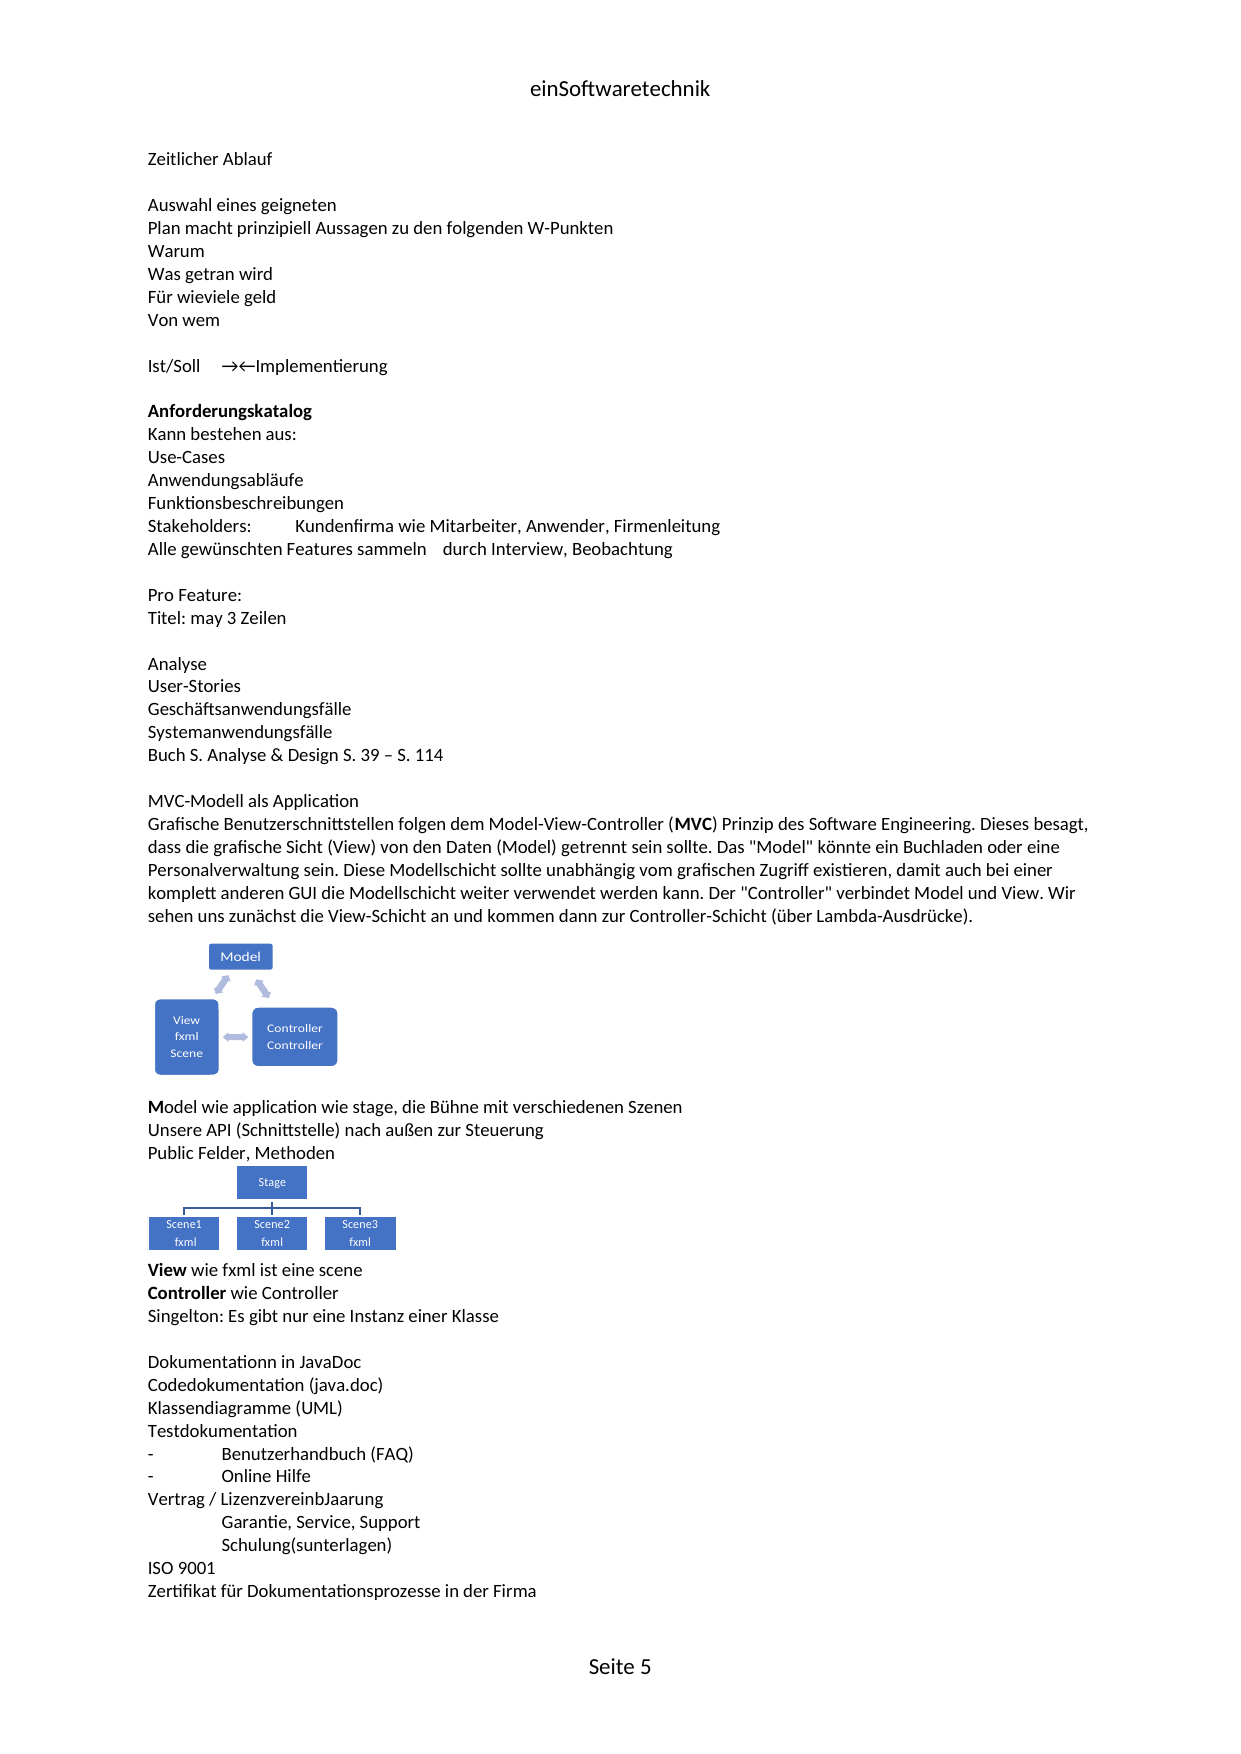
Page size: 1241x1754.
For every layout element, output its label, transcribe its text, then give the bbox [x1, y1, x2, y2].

text Stakeholders: Kundenfirma wie Mitarbeiter, Anwender, Firmenleitung [148, 514, 1093, 537]
text Funktionsbeschreibungen [148, 491, 1093, 514]
text Warum [148, 239, 1093, 262]
text Buch S. Analyse & Design S. 39 – S. 114 [148, 743, 1093, 766]
text Systemanwendungsfälle [148, 721, 1093, 743]
text Testdokumentation [148, 1419, 1093, 1442]
text Anwendungsabläufe [148, 468, 1093, 491]
list Benutzerhandbuch (FAQ) [148, 1442, 1093, 1464]
text Analyse [148, 652, 1093, 675]
text Pro Feature: [148, 583, 1093, 606]
text Controller wie Controller [148, 1281, 1093, 1304]
text Singelton: Es gibt nur eine Instanz einer Klasse [148, 1304, 1093, 1327]
text Plan macht prinzipiell Aussagen zu den folgenden W-Punkten [148, 216, 1093, 239]
text Vertrag / LizenzvereinbJaarung [148, 1487, 1093, 1510]
text Geschäftsanwendungsfälle [148, 698, 1093, 721]
text Public Felder, Methoden [148, 1142, 1093, 1164]
text Anforderungskatalog [148, 400, 1093, 423]
text Kann bestehen aus: [148, 423, 1093, 446]
text Alle gewünschten Features sammeln durch Interview, Beobachtung [148, 537, 1093, 560]
text MVC-Modell als Application [148, 789, 1093, 812]
list Online Hilfe [148, 1464, 1093, 1487]
text Use-Cases [148, 446, 1093, 468]
text Titel: may 3 Zeilen [148, 606, 1093, 629]
text Garantie, Service, Support [148, 1510, 1093, 1533]
text Für wieviele geld [148, 285, 1093, 308]
text Ist/Soll →←Implementierung [148, 354, 1093, 377]
text Grafische Benutzerschnittstellen folgen dem Model-View-Controller (MVC) Prinzip des Software Engineering. Dieses besagt, dass die grafische Sicht (View) von den Daten (Model) getrennt sein sollte. Das "Model" könnte ein Buchladen oder eine Personalverwaltung sein. Diese Modellschicht sollte unabhängig vom grafischen Zugriff existieren, damit auch bei einer komplett anderen GUI die Modellschicht weiter verwendet werden kann. Der "Controller" verbindet Model und View. Wir sehen uns zunächst die View-Schicht an und kommen dann zur Controller-Schicht (über Lambda-Ausdrücke). [148, 812, 1093, 927]
text User-Stories [148, 675, 1093, 698]
text Von wem [148, 308, 1093, 331]
text Model wie application wie stage, die Bühne mit verschiedenen Szenen [148, 1096, 1093, 1119]
text Zeitlicher Ablauf [148, 148, 1093, 171]
text Dokumentationn in JavaDoc [148, 1350, 1093, 1373]
text View wie fxml ist eine scene [148, 1258, 1093, 1281]
text Schulung(sunterlagen) [148, 1533, 1093, 1556]
text ISO 9001 [148, 1556, 1093, 1579]
text Zertifikat für Dokumentationsprozesse in der Firma [148, 1579, 1093, 1602]
text Was getran wird [148, 262, 1093, 285]
text Auswahl eines geigneten [148, 193, 1093, 216]
text Unsere API (Schnittstelle) nach außen zur Steuerung [148, 1119, 1093, 1142]
text Klassendiagramme (UML) [148, 1396, 1093, 1419]
text Codedokumentation (java.doc) [148, 1373, 1093, 1396]
